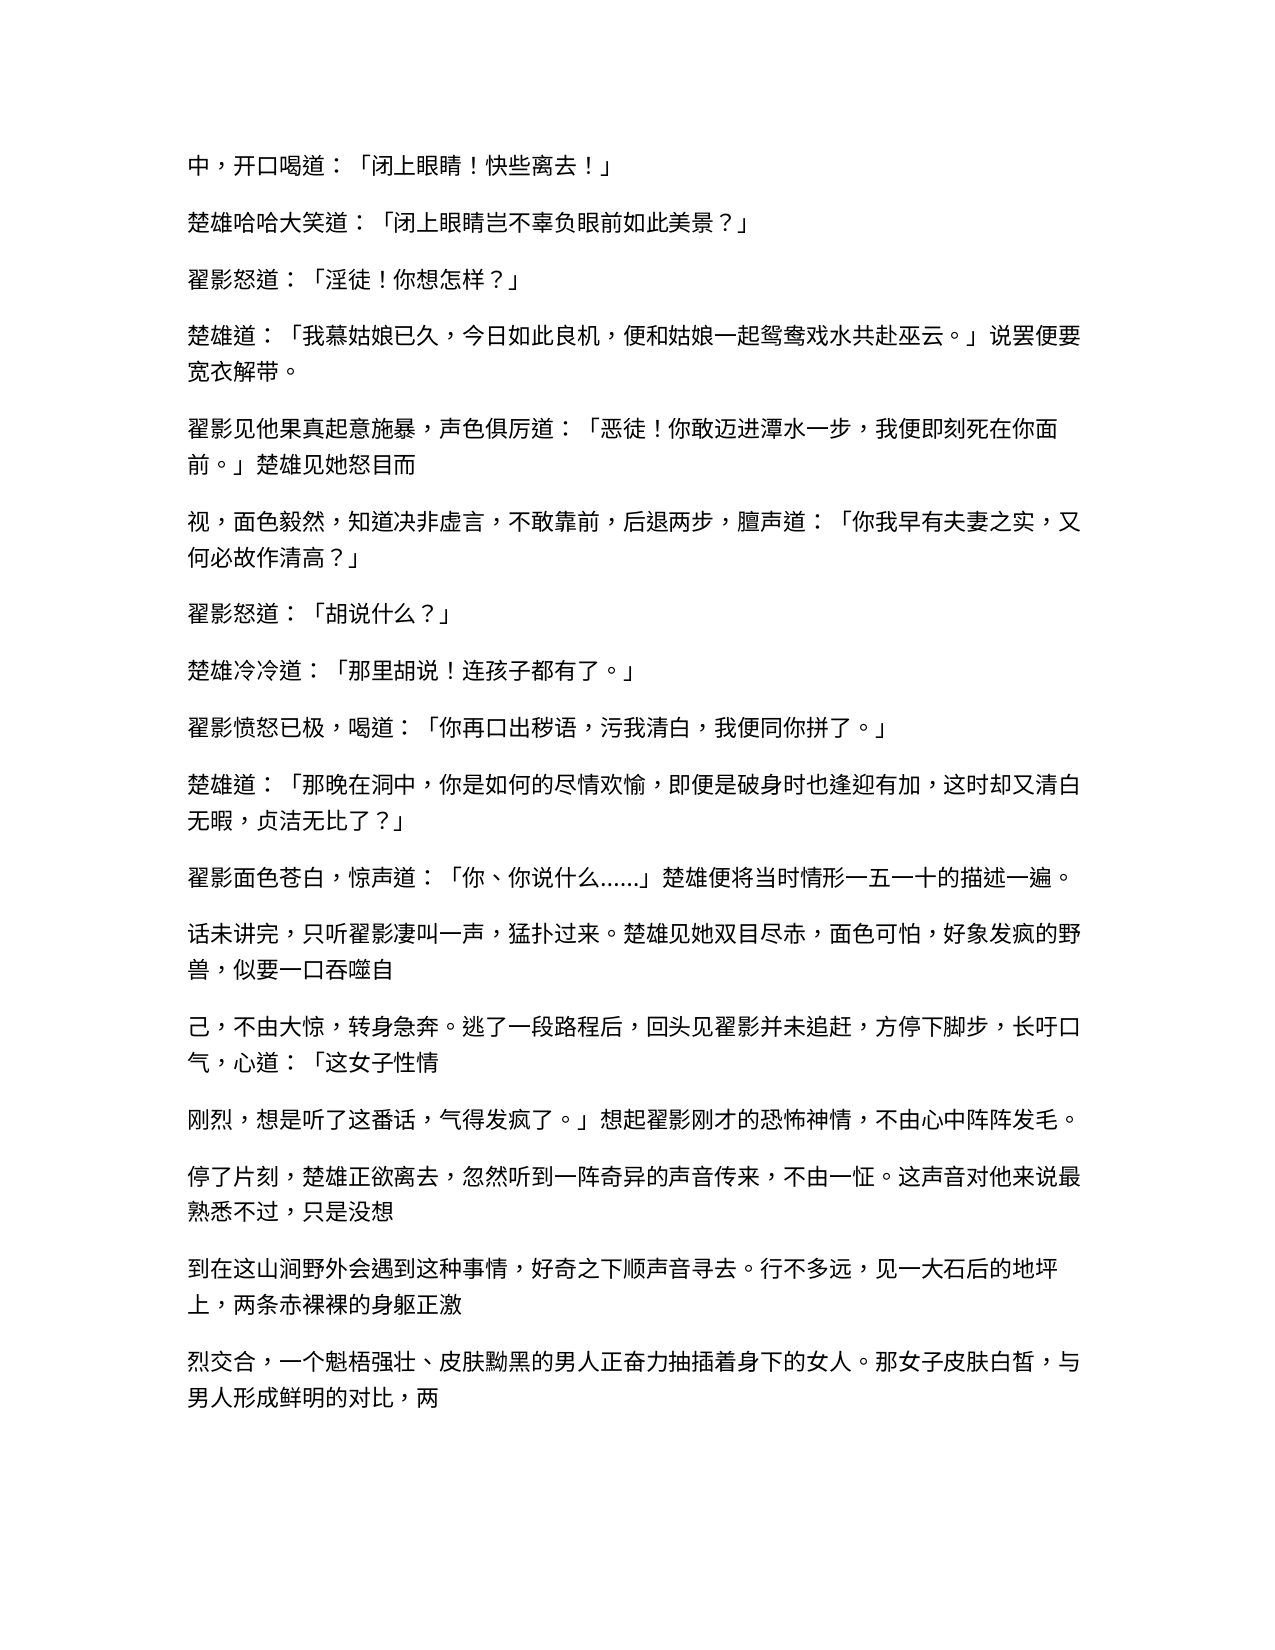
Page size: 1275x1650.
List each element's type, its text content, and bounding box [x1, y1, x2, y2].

text 楚雄冷冷道：「那里胡说！连孩子都有了。」 [187, 655, 1087, 686]
text 楚雄道：「我慕姑娘已久，今日如此良机，便和姑娘一起鸳鸯戏水共赴巫云。」说罢便要宽衣解带。 [187, 320, 1087, 387]
text 翟影愤怒已极，喝道：「你再口出秽语，污我清白，我便同你拼了。」 [187, 712, 1087, 743]
text 中，开口喝道：「闭上眼睛！快些离去！」 [187, 150, 1087, 181]
text 话未讲完，只听翟影凄叫一声，猛扑过来。楚雄见她双目尽赤，面色可怕，好象发疯的野兽，似要一口吞噬自 [187, 918, 1087, 985]
text 翟影怒道：「淫徒！你想怎样？」 [187, 263, 1087, 295]
text 视，面色毅然，知道决非虚言，不敢靠前，后退两步，膻声道：「你我早有夫妻之实，又何必故作清高？」 [187, 506, 1087, 573]
text 刚烈，想是听了这番话，气得发疯了。」想起翟影刚才的恐怖神情，不由心中阵阵发毛。 [187, 1104, 1087, 1135]
text 楚雄道：「那晚在洞中，你是如何的尽情欢愉，即便是破身时也逢迎有加，这时却又清白无暇，贞洁无比了？」 [187, 769, 1087, 836]
text 楚雄哈哈大笑道：「闭上眼睛岂不辜负眼前如此美景？」 [187, 207, 1087, 238]
text 停了片刻，楚雄正欲离去，忽然听到一阵奇异的声音传来，不由一怔。这声音对他来说最熟悉不过，只是没想 [187, 1160, 1087, 1228]
text 到在这山涧野外会遇到这种事情，好奇之下顺声音寻去。行不多远，见一大石后的地坪上，两条赤裸裸的身躯正激 [187, 1253, 1087, 1320]
text 翟影见他果真起意施暴，声色俱厉道：「恶徒！你敢迈进潭水一步，我便即刻死在你面前。」楚雄见她怒目而 [187, 413, 1087, 480]
text 翟影怒道：「胡说什么？」 [187, 598, 1087, 630]
text 烈交合，一个魁梧强壮、皮肤黝黑的男人正奋力抽插着身下的女人。那女子皮肤白皙，与男人形成鲜明的对比，两 [187, 1346, 1087, 1413]
text 己，不由大惊，转身急奔。逃了一段路程后，回头见翟影并未追赶，方停下脚步，长吁口气，心道：「这女子性情 [187, 1011, 1087, 1078]
text 翟影面色苍白，惊声道：「你、你说什么……」楚雄便将当时情形一五一十的描述一遍。 [187, 861, 1087, 893]
